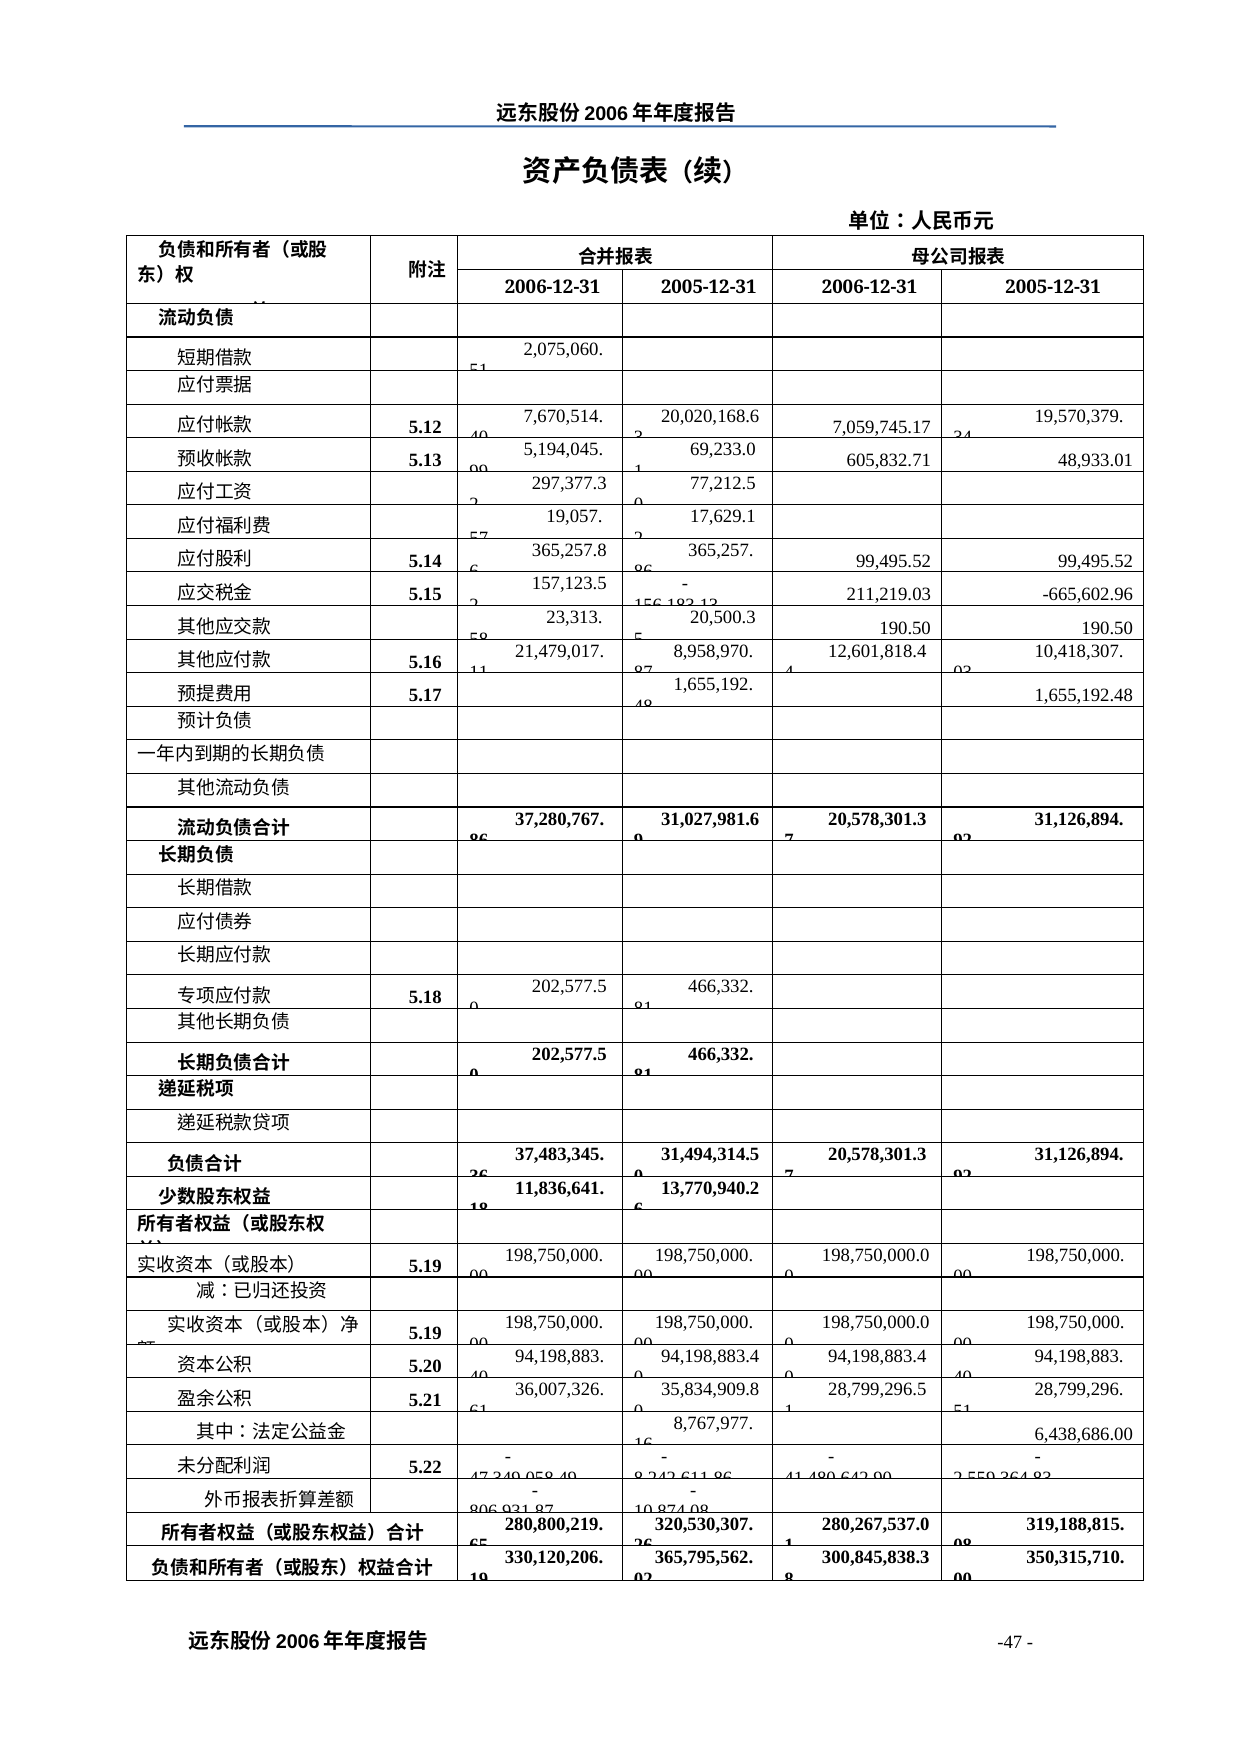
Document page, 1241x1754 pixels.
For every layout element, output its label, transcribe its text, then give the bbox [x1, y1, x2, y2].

table_cell -2,559,364.83 [942, 1445, 1143, 1478]
table_cell [623, 707, 772, 739]
table_cell [942, 975, 1143, 1008]
table_cell [623, 942, 772, 974]
table_cell 198,750,000.00 [773, 1311, 941, 1343]
table_cell 35,834,909.80 [623, 1378, 772, 1411]
table_cell [773, 1009, 941, 1042]
table_cell [623, 875, 772, 907]
table_cell 28,799,296.51 [942, 1378, 1143, 1411]
table_cell [371, 304, 457, 336]
table_cell 1,655,192.48 [942, 673, 1143, 706]
table_cell 短期借款 [127, 338, 370, 370]
table_cell [942, 1479, 1143, 1512]
table_header 合并报表 [458, 236, 772, 269]
table_cell 190.50 [773, 606, 941, 639]
table_cell [773, 875, 941, 907]
table_cell [773, 942, 941, 974]
table_cell [942, 505, 1143, 538]
table_cell 5.20 [371, 1345, 457, 1377]
table_cell [623, 338, 772, 370]
text 单位：人民币元 [848, 206, 1153, 235]
table_cell 94,198,883.40 [773, 1345, 941, 1377]
table_cell 37,483,345.36 [458, 1143, 622, 1176]
table_cell 157,123.52 [458, 572, 622, 605]
table_cell [371, 606, 457, 639]
table_cell [371, 505, 457, 538]
table_cell 300,845,838.38 [773, 1546, 941, 1579]
table_cell [371, 1210, 457, 1243]
table_cell 37,280,767.86 [458, 808, 622, 840]
table_cell [458, 1278, 622, 1310]
table_cell [942, 908, 1143, 941]
table_cell 190.50 [942, 606, 1143, 639]
table_cell [458, 942, 622, 974]
table_cell [942, 371, 1143, 403]
table_cell [458, 707, 622, 739]
table_cell 48,933.01 [942, 438, 1143, 471]
table_cell 28,799,296.51 [773, 1378, 941, 1411]
table_cell [942, 1009, 1143, 1042]
table_cell 19,570,379.34 [942, 405, 1143, 437]
table_cell 其他流动负债 [127, 774, 370, 806]
table_cell 长期负债 [127, 841, 370, 873]
table_cell 实收资本（或股本） [127, 1244, 370, 1276]
table_cell [942, 774, 1143, 806]
table_cell 69,233.01 [623, 438, 772, 471]
text 资产负债表（续） [117, 150, 1153, 190]
table_cell 5.15 [371, 572, 457, 605]
table_cell 350,315,710.00 [942, 1546, 1143, 1579]
table_cell [773, 1110, 941, 1142]
table_cell -806,931.87 [458, 1479, 622, 1512]
table_cell 198,750,000.00 [458, 1311, 622, 1343]
table_cell [458, 1210, 622, 1243]
table_cell 365,795,562.02 [623, 1546, 772, 1579]
table_cell 1,655,192.48 [623, 673, 772, 706]
table_cell 198,750,000.00 [623, 1244, 772, 1276]
table_cell 流动负债 [127, 304, 370, 336]
table_cell 长期负债合计 [127, 1043, 370, 1075]
table_cell 31,494,314.50 [623, 1143, 772, 1176]
table_cell [942, 1278, 1143, 1310]
table_cell 21,479,017.11 [458, 640, 622, 672]
table_cell [458, 1009, 622, 1042]
table_cell 7,670,514.40 [458, 405, 622, 437]
table_cell [942, 1076, 1143, 1109]
table_cell [773, 841, 941, 873]
table_cell [458, 304, 622, 336]
table_cell [458, 841, 622, 873]
table_cell [773, 975, 941, 1008]
table_cell 5.18 [371, 975, 457, 1008]
table_cell [371, 841, 457, 873]
table_cell [371, 1143, 457, 1176]
table_cell 负债和所有者（或股东）权益合计 [127, 1546, 457, 1579]
table_cell 流动负债合计 [127, 808, 370, 840]
table_cell 减：已归还投资 [127, 1278, 370, 1310]
table_cell 应付债券 [127, 908, 370, 941]
table_cell -156,183.13 [623, 572, 772, 605]
table_cell 2006-12-31 [773, 270, 941, 303]
table_cell 17,629.12 [623, 505, 772, 538]
table_cell 递延税款贷项 [127, 1110, 370, 1142]
table_cell 198,750,000.00 [942, 1311, 1143, 1343]
table_cell 预计负债 [127, 707, 370, 739]
table_cell 319,188,815.08 [942, 1513, 1143, 1545]
table_cell 202,577.50 [458, 1043, 622, 1075]
table_cell [371, 707, 457, 739]
table_cell 应付帐款 [127, 405, 370, 437]
table_cell 20,500.35 [623, 606, 772, 639]
table_cell [371, 942, 457, 974]
table_cell [371, 1278, 457, 1310]
table_cell 198,750,000.00 [623, 1311, 772, 1343]
table_cell 297,377.32 [458, 472, 622, 504]
table_header 附注 [371, 236, 457, 303]
table_cell -8,242,611.86 [623, 1445, 772, 1478]
table_cell [371, 371, 457, 403]
table_cell 盈余公积 [127, 1378, 370, 1411]
table_cell [773, 505, 941, 538]
table_cell 应付工资 [127, 472, 370, 504]
table_cell 8,767,977.16 [623, 1412, 772, 1444]
table_cell 20,020,168.63 [623, 405, 772, 437]
table_cell 211,219.03 [773, 572, 941, 605]
table_cell [773, 774, 941, 806]
table_cell [773, 338, 941, 370]
table_cell 94,198,883.40 [623, 1345, 772, 1377]
table_cell [623, 1278, 772, 1310]
table_cell [773, 1210, 941, 1243]
table_cell [773, 1076, 941, 1109]
table_cell [942, 1043, 1143, 1075]
table_cell 递延税项 [127, 1076, 370, 1109]
table_cell [773, 472, 941, 504]
table_cell 365,257.86 [623, 539, 772, 571]
table_cell 280,267,537.01 [773, 1513, 941, 1545]
table_cell [371, 808, 457, 840]
table_header 负债和所有者（或股东）权 益 [127, 236, 370, 303]
table_cell [773, 1412, 941, 1444]
table_cell [773, 740, 941, 773]
table_cell 605,832.71 [773, 438, 941, 471]
table_cell [773, 673, 941, 706]
table_cell 5.19 [371, 1244, 457, 1276]
table_cell 466,332.81 [623, 975, 772, 1008]
table_cell [623, 1110, 772, 1142]
table_cell [773, 1479, 941, 1512]
table_cell 94,198,883.40 [942, 1345, 1143, 1377]
table_cell [371, 1177, 457, 1209]
table_cell 外币报表折算差额 [127, 1479, 370, 1512]
table_cell [623, 1009, 772, 1042]
table_cell 应付福利费 [127, 505, 370, 538]
table_cell 320,530,307.26 [623, 1513, 772, 1545]
table_cell 198,750,000.00 [458, 1244, 622, 1276]
table_cell 5.14 [371, 539, 457, 571]
table_cell [458, 875, 622, 907]
table_cell 长期借款 [127, 875, 370, 907]
table_cell [623, 908, 772, 941]
table_cell [942, 1110, 1143, 1142]
table_cell 5.12 [371, 405, 457, 437]
table_cell 6,438,686.00 [942, 1412, 1143, 1444]
table_cell 10,418,307.03 [942, 640, 1143, 672]
table_cell [371, 1043, 457, 1075]
table_cell 预收帐款 [127, 438, 370, 471]
table_cell 8,958,970.87 [623, 640, 772, 672]
table_cell [371, 1412, 457, 1444]
table_cell [623, 774, 772, 806]
table_cell [623, 1076, 772, 1109]
table_cell [458, 371, 622, 403]
table_cell 99,495.52 [942, 539, 1143, 571]
table_cell 实收资本（或股本）净额 [127, 1311, 370, 1343]
table_cell 94,198,883.40 [458, 1345, 622, 1377]
table_cell 负债合计 [127, 1143, 370, 1176]
table_cell 未分配利润 [127, 1445, 370, 1478]
table_cell 应付票据 [127, 371, 370, 403]
table_cell 其他长期负债 [127, 1009, 370, 1042]
table_cell 31,027,981.69 [623, 808, 772, 840]
table_cell 99,495.52 [773, 539, 941, 571]
table_cell 2005-12-31 [942, 270, 1143, 303]
table_cell [942, 1177, 1143, 1209]
table_cell -47,349,058.49 [458, 1445, 622, 1478]
table_cell 198,750,000.00 [773, 1244, 941, 1276]
table_cell [371, 1076, 457, 1109]
table_cell [623, 304, 772, 336]
table_cell 20,578,301.37 [773, 808, 941, 840]
table_cell 所有者权益（或股东权益）合计 [127, 1513, 457, 1545]
table_cell [942, 841, 1143, 873]
table_cell 7,059,745.17 [773, 405, 941, 437]
table_cell 280,800,219.65 [458, 1513, 622, 1545]
table_cell [942, 942, 1143, 974]
table_cell 5.19 [371, 1311, 457, 1343]
table_cell [773, 908, 941, 941]
table_cell [942, 472, 1143, 504]
table_cell 365,257.86 [458, 539, 622, 571]
table_cell 11,836,641.18 [458, 1177, 622, 1209]
table_cell -41,480,642.90 [773, 1445, 941, 1478]
table_cell [371, 1110, 457, 1142]
table_cell 其他应交款 [127, 606, 370, 639]
table_cell 20,578,301.37 [773, 1143, 941, 1176]
table_cell 12,601,818.44 [773, 640, 941, 672]
table_cell -10,874.08 [623, 1479, 772, 1512]
table_cell [773, 304, 941, 336]
table_cell 23,313.58 [458, 606, 622, 639]
table_cell 330,120,206.19 [458, 1546, 622, 1579]
table_cell [458, 1110, 622, 1142]
table_cell [458, 1412, 622, 1444]
table_cell 31,126,894.92 [942, 1143, 1143, 1176]
table_cell [458, 1076, 622, 1109]
table_cell 少数股东权益 [127, 1177, 370, 1209]
table_cell [458, 740, 622, 773]
table_cell [773, 371, 941, 403]
table_cell 5.21 [371, 1378, 457, 1411]
table_cell 应交税金 [127, 572, 370, 605]
table_cell 资本公积 [127, 1345, 370, 1377]
table_cell [371, 472, 457, 504]
table_header 母公司报表 [773, 236, 1143, 269]
table_cell [773, 1177, 941, 1209]
table_cell [942, 740, 1143, 773]
table_cell [371, 875, 457, 907]
table_cell [773, 707, 941, 739]
table_cell 2,075,060.51 [458, 338, 622, 370]
table_cell [942, 304, 1143, 336]
table_cell [458, 774, 622, 806]
table_cell 5.22 [371, 1445, 457, 1478]
table_cell 长期应付款 [127, 942, 370, 974]
table_cell 应付股利 [127, 539, 370, 571]
table_cell [371, 338, 457, 370]
table_cell [371, 1479, 457, 1512]
table_cell [942, 875, 1143, 907]
table_cell [623, 841, 772, 873]
table_cell 2005-12-31 [623, 270, 772, 303]
table_cell 13,770,940.26 [623, 1177, 772, 1209]
table_cell 专项应付款 [127, 975, 370, 1008]
table_cell 2006-12-31 [458, 270, 622, 303]
table_cell 一年内到期的长期负债 [127, 740, 370, 773]
table_cell [942, 338, 1143, 370]
table_cell [371, 774, 457, 806]
table_cell 所有者权益（或股东权益） [127, 1210, 370, 1243]
table_cell [371, 908, 457, 941]
table_cell 其中：法定公益金 [127, 1412, 370, 1444]
table_cell 36,007,326.61 [458, 1378, 622, 1411]
table_cell -665,602.96 [942, 572, 1143, 605]
table_cell [773, 1043, 941, 1075]
table_cell [458, 908, 622, 941]
table_cell 预提费用 [127, 673, 370, 706]
table_cell 466,332.81 [623, 1043, 772, 1075]
table_cell [942, 707, 1143, 739]
table_cell [458, 673, 622, 706]
table_cell 5,194,045.99 [458, 438, 622, 471]
table_cell 198,750,000.00 [942, 1244, 1143, 1276]
table_cell 5.13 [371, 438, 457, 471]
table_cell 其他应付款 [127, 640, 370, 672]
table_cell 5.17 [371, 673, 457, 706]
table_cell 77,212.50 [623, 472, 772, 504]
table_cell [371, 740, 457, 773]
table_cell [623, 1210, 772, 1243]
table_cell [623, 371, 772, 403]
table_cell 31,126,894.92 [942, 808, 1143, 840]
table_cell 202,577.50 [458, 975, 622, 1008]
table_cell 5.16 [371, 640, 457, 672]
table_cell 19,057.57 [458, 505, 622, 538]
table_cell [371, 1009, 457, 1042]
table_cell [773, 1278, 941, 1310]
table_cell [623, 740, 772, 773]
table_cell [942, 1210, 1143, 1243]
